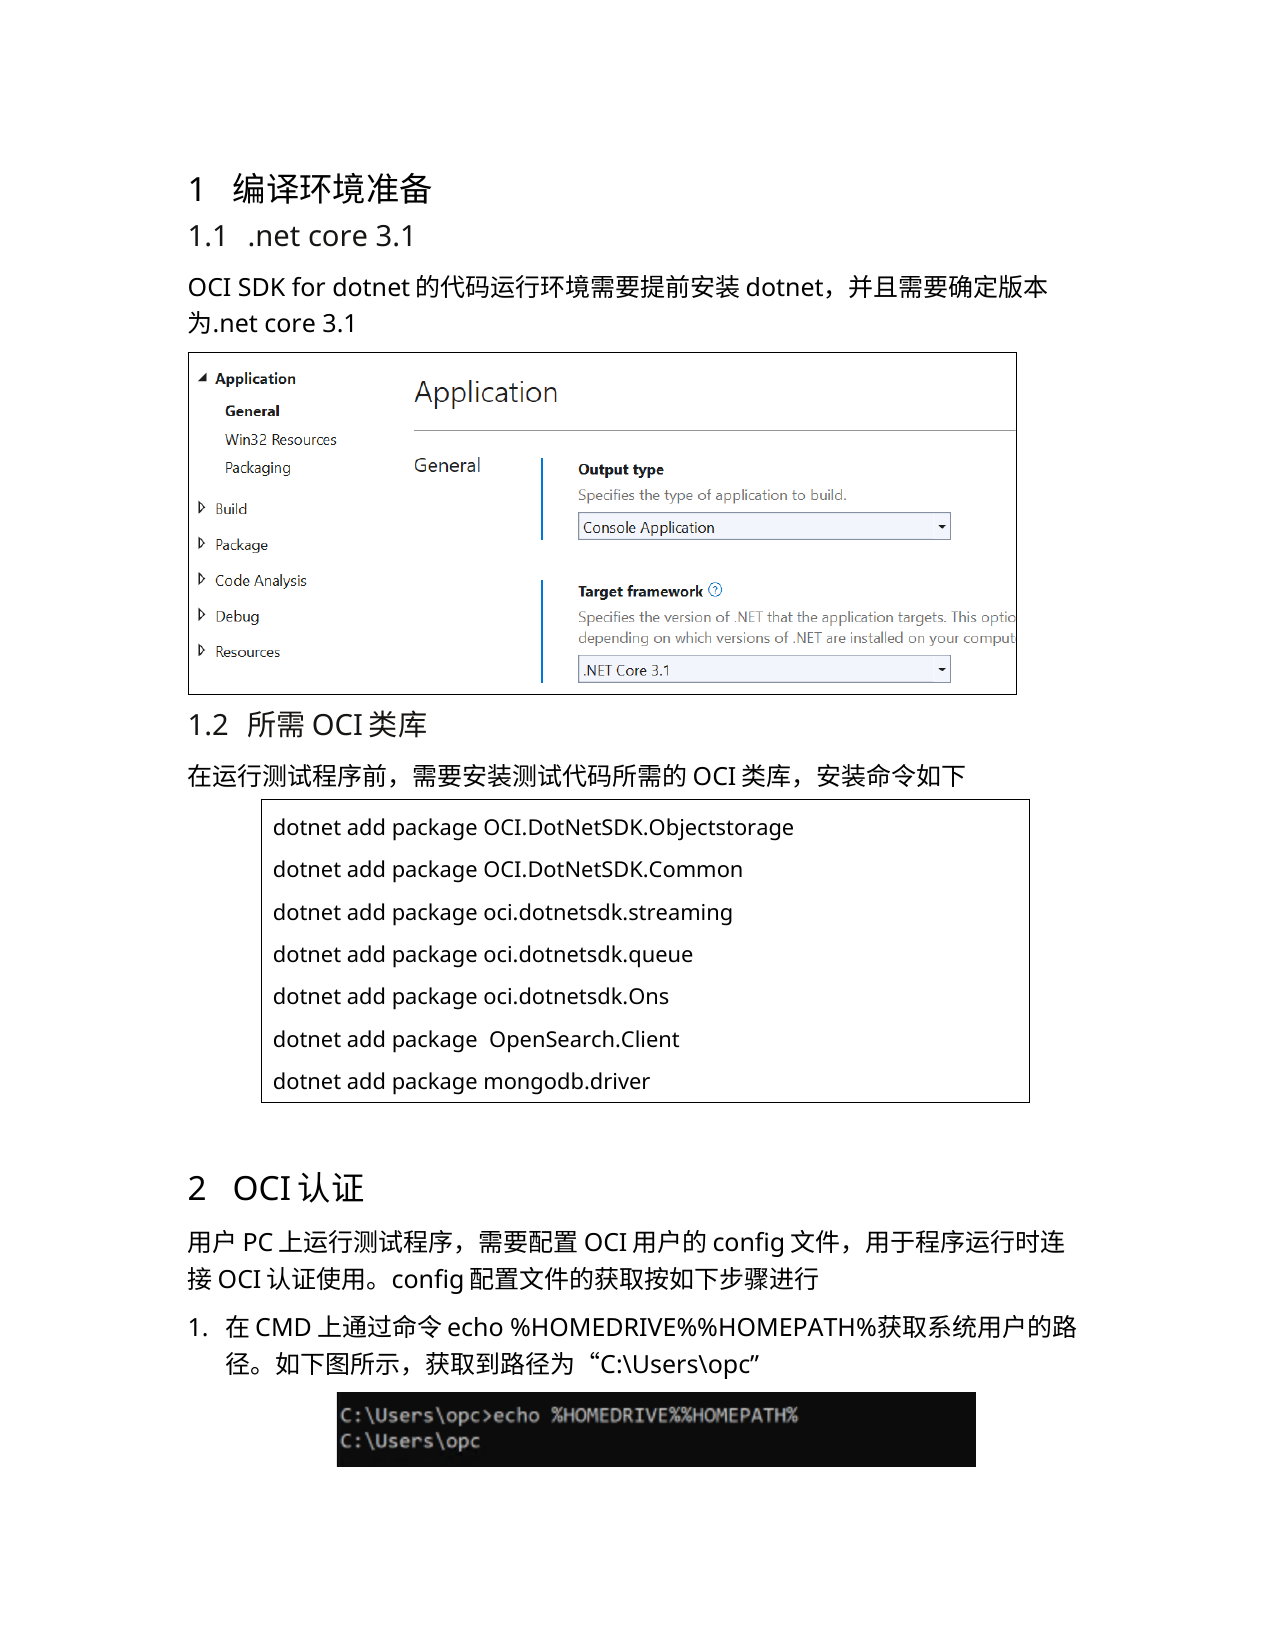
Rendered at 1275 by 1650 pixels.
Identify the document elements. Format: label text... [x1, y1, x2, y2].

subtitle 所需OCI类库 [187, 701, 1087, 743]
text 用户PC上运行测试程序，需要配置OCI用户的config文件，用于程序运行时连接OCI认证使用。config配置文件的获取按如下步骤进行 [187, 1223, 1087, 1295]
picture [189, 353, 1016, 694]
text 在运行测试程序前，需要安装测试代码所需的OCI类库，安装命令如下 [187, 756, 1087, 792]
table_header dotnet add package OCI.DotNetSDK.Objectstorage dotnet add package OCI.DotNetSDK.Common dotnet add package oci.dotnetsdk.streaming dotnet add package oci.dotnetsdk.queue dotnet add package oci.dotnetsdk.Ons dotnet add package OpenSearch.Client dotnet add package mongodb.driver [262, 800, 1029, 1102]
list 在CMD上通过命令echo %HOMEDRIVE%%HOMEPATH%获取系统用户的路径。如下图所示，获取到路径为“C:\Users\opc” [187, 1308, 1087, 1380]
subtitle OCI认证 [187, 1162, 1087, 1210]
subtitle .net core 3.1 [187, 215, 1087, 255]
picture [336, 1392, 976, 1467]
subtitle 编译环境准备 [187, 162, 1087, 211]
text OCI SDK for dotnet的代码运行环境需要提前安装dotnet，并且需要确定版本为.net core 3.1 [187, 267, 1087, 340]
